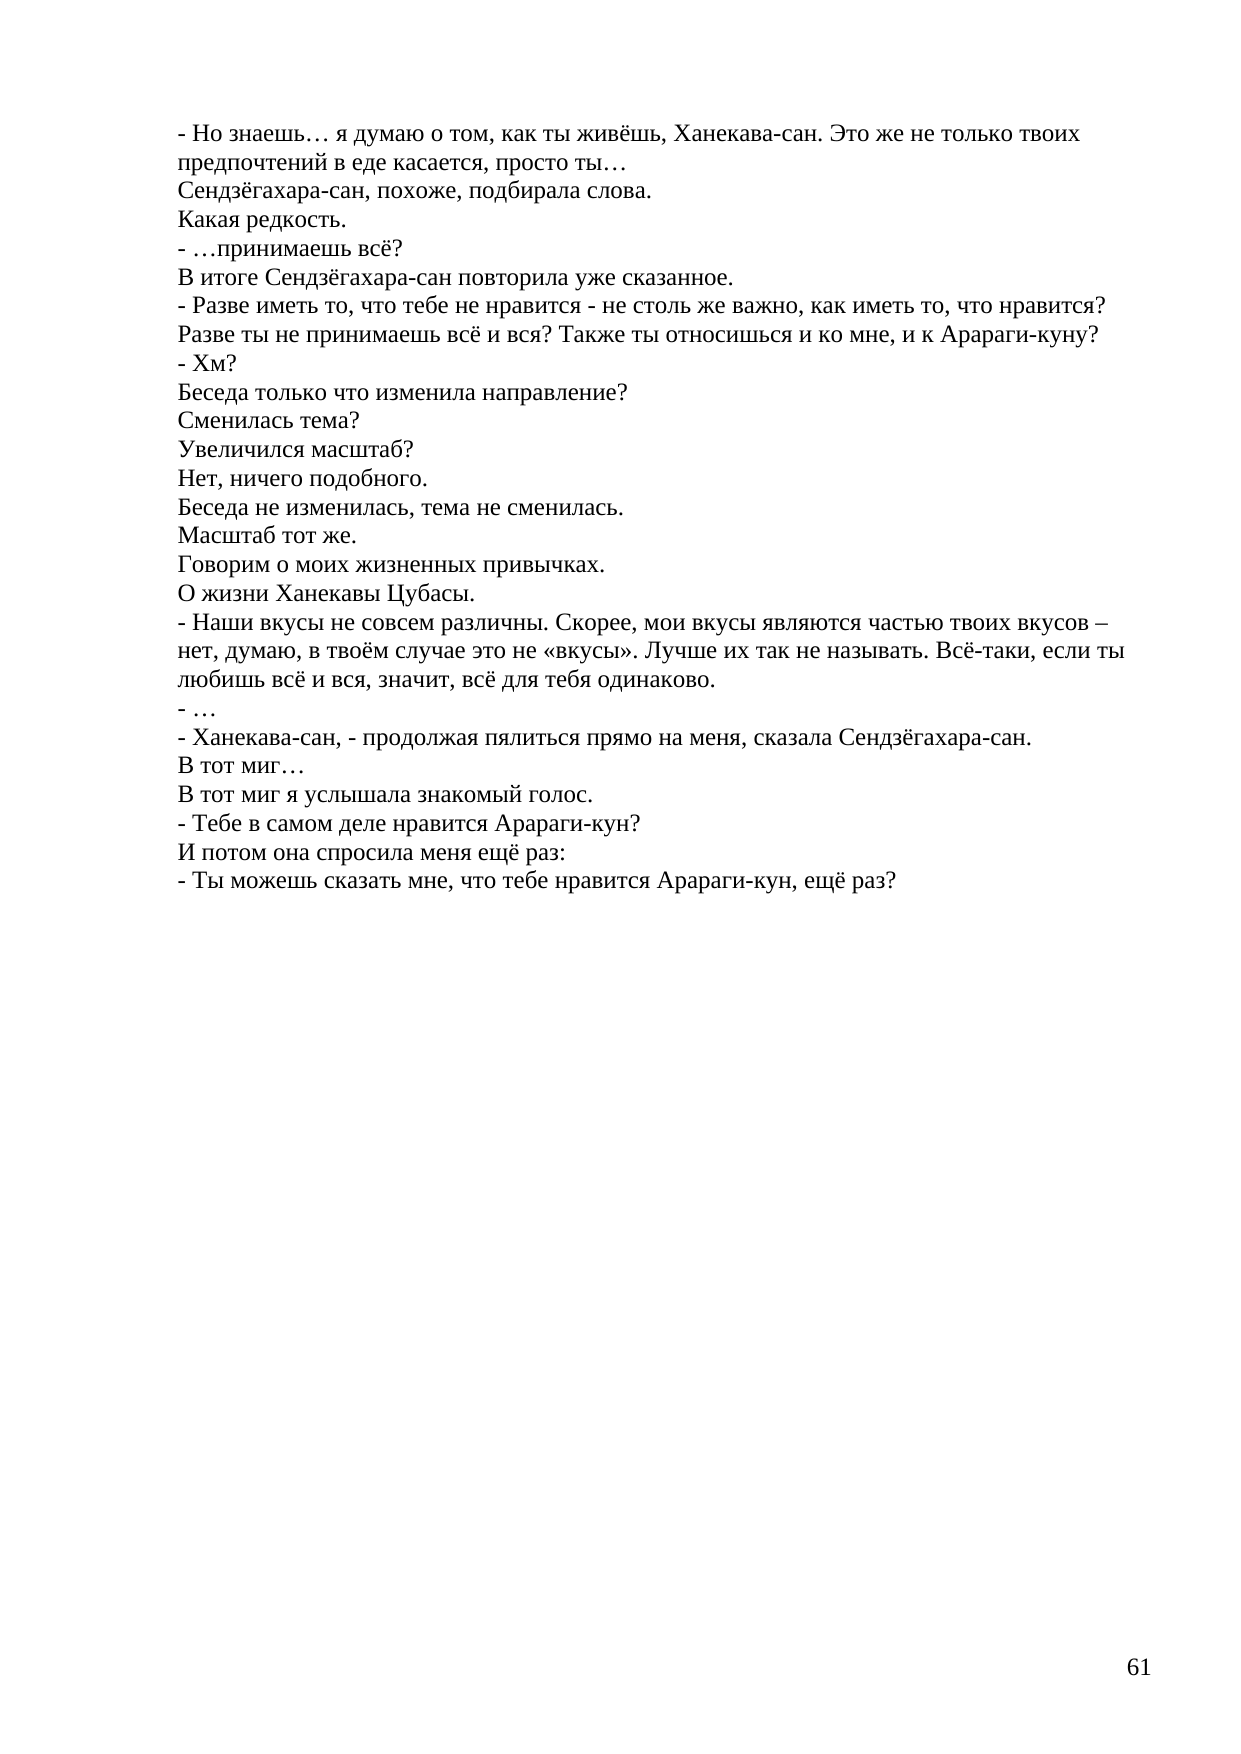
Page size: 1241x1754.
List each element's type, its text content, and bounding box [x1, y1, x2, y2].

text Говорим о моих жизненных привычках. [177, 549, 1152, 578]
text - … [177, 693, 1152, 722]
text - …принимаешь всё? [177, 233, 1152, 262]
text В тот миг… [177, 751, 1152, 779]
text Беседа только что изменила направление? [177, 377, 1152, 406]
text Нет, ничего подобного. [177, 463, 1152, 492]
text - Ханекава-сан, - продолжая пялиться прямо на меня, сказала Сендзёгахара-сан. [177, 722, 1152, 751]
text - Тебе в самом деле нравится Арараги-кун? [177, 808, 1152, 837]
text - Разве иметь то, что тебе не нравится - не столь же важно, как иметь то, что нравится? Разве ты не принимаешь всё и вся? Также ты относишься и ко мне, и к Арараги-куну? [177, 291, 1152, 348]
text Беседа не изменилась, тема не сменилась. [177, 492, 1152, 521]
text Какая редкость. [177, 204, 1152, 233]
text Увеличился масштаб? [177, 434, 1152, 463]
text В итоге Сендзёгахара-сан повторила уже сказанное. [177, 262, 1152, 291]
text Масштаб тот же. [177, 521, 1152, 549]
text Сменилась тема? [177, 406, 1152, 434]
text О жизни Ханекавы Цубасы. [177, 578, 1152, 607]
text - Наши вкусы не совсем различны. Скорее, мои вкусы являются частью твоих вкусов – нет, думаю, в твоём случае это не «вкусы». Лучше их так не называть. Всё-таки, если ты любишь всё и вся, значит, всё для тебя одинаково. [177, 607, 1152, 693]
text - Но знаешь… я думаю о том, как ты живёшь, Ханекава-сан. Это же не только твоих предпочтений в еде касается, просто ты… [177, 118, 1152, 176]
text В тот миг я услышала знакомый голос. [177, 779, 1152, 808]
text - Хм? [177, 348, 1152, 377]
text И потом она спросила меня ещё раз: [177, 837, 1152, 866]
text Сендзёгахара-сан, похоже, подбирала слова. [177, 176, 1152, 204]
text - Ты можешь сказать мне, что тебе нравится Арараги-кун, ещё раз? [177, 866, 1152, 894]
